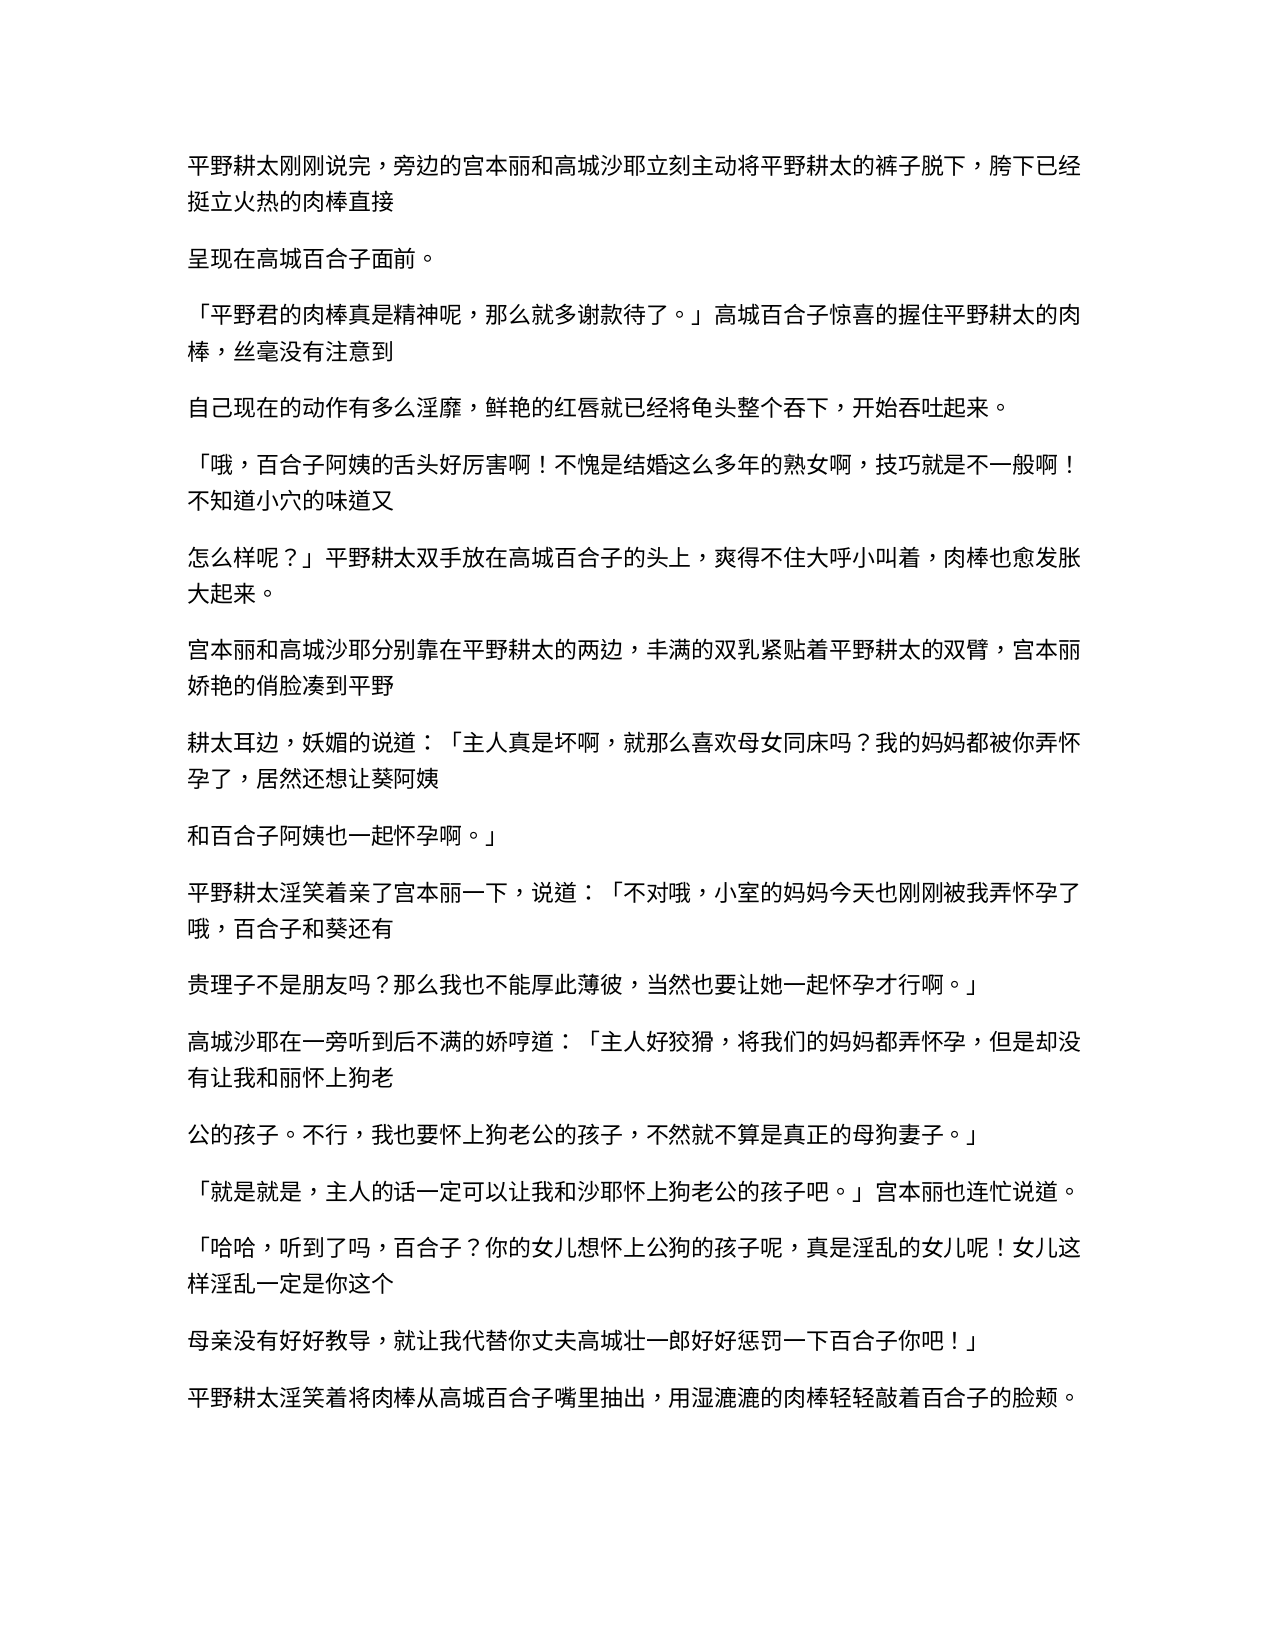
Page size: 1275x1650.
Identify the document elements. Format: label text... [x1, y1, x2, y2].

text 「哈哈，听到了吗，百合子？你的女儿想怀上公狗的孩子呢，真是淫乱的女儿呢！女儿这样淫乱一定是你这个 [187, 1232, 1087, 1299]
text 公的孩子。不行，我也要怀上狗老公的孩子，不然就不算是真正的母狗妻子。」 [187, 1119, 1087, 1150]
text 和百合子阿姨也一起怀孕啊。」 [187, 820, 1087, 851]
text 「哦，百合子阿姨的舌头好厉害啊！不愧是结婚这么多年的熟女啊，技巧就是不一般啊！不知道小穴的味道又 [187, 449, 1087, 516]
text 「就是就是，主人的话一定可以让我和沙耶怀上狗老公的孩子吧。」宫本丽也连忙说道。 [187, 1176, 1087, 1207]
text 「平野君的肉棒真是精神呢，那么就多谢款待了。」高城百合子惊喜的握住平野耕太的肉棒，丝毫没有注意到 [187, 299, 1087, 367]
text 平野耕太刚刚说完，旁边的宫本丽和高城沙耶立刻主动将平野耕太的裤子脱下，胯下已经挺立火热的肉棒直接 [187, 150, 1087, 217]
text 平野耕太淫笑着将肉棒从高城百合子嘴里抽出，用湿漉漉的肉棒轻轻敲着百合子的脸颊。 [187, 1382, 1087, 1413]
text 平野耕太淫笑着亲了宫本丽一下，说道：「不对哦，小室的妈妈今天也刚刚被我弄怀孕了哦，百合子和葵还有 [187, 877, 1087, 944]
text 母亲没有好好教导，就让我代替你丈夫高城壮一郎好好惩罚一下百合子你吧！」 [187, 1325, 1087, 1356]
text 高城沙耶在一旁听到后不满的娇哼道：「主人好狡猾，将我们的妈妈都弄怀孕，但是却没有让我和丽怀上狗老 [187, 1026, 1087, 1093]
text 宫本丽和高城沙耶分别靠在平野耕太的两边，丰满的双乳紧贴着平野耕太的双臂，宫本丽娇艳的俏脸凑到平野 [187, 634, 1087, 702]
text 呈现在高城百合子面前。 [187, 243, 1087, 274]
text 怎么样呢？」平野耕太双手放在高城百合子的头上，爽得不住大呼小叫着，肉棒也愈发胀大起来。 [187, 542, 1087, 609]
text 耕太耳边，妖媚的说道：「主人真是坏啊，就那么喜欢母女同床吗？我的妈妈都被你弄怀孕了，居然还想让葵阿姨 [187, 727, 1087, 794]
text 贵理子不是朋友吗？那么我也不能厚此薄彼，当然也要让她一起怀孕才行啊。」 [187, 969, 1087, 1001]
text 自己现在的动作有多么淫靡，鲜艳的红唇就已经将龟头整个吞下，开始吞吐起来。 [187, 392, 1087, 423]
